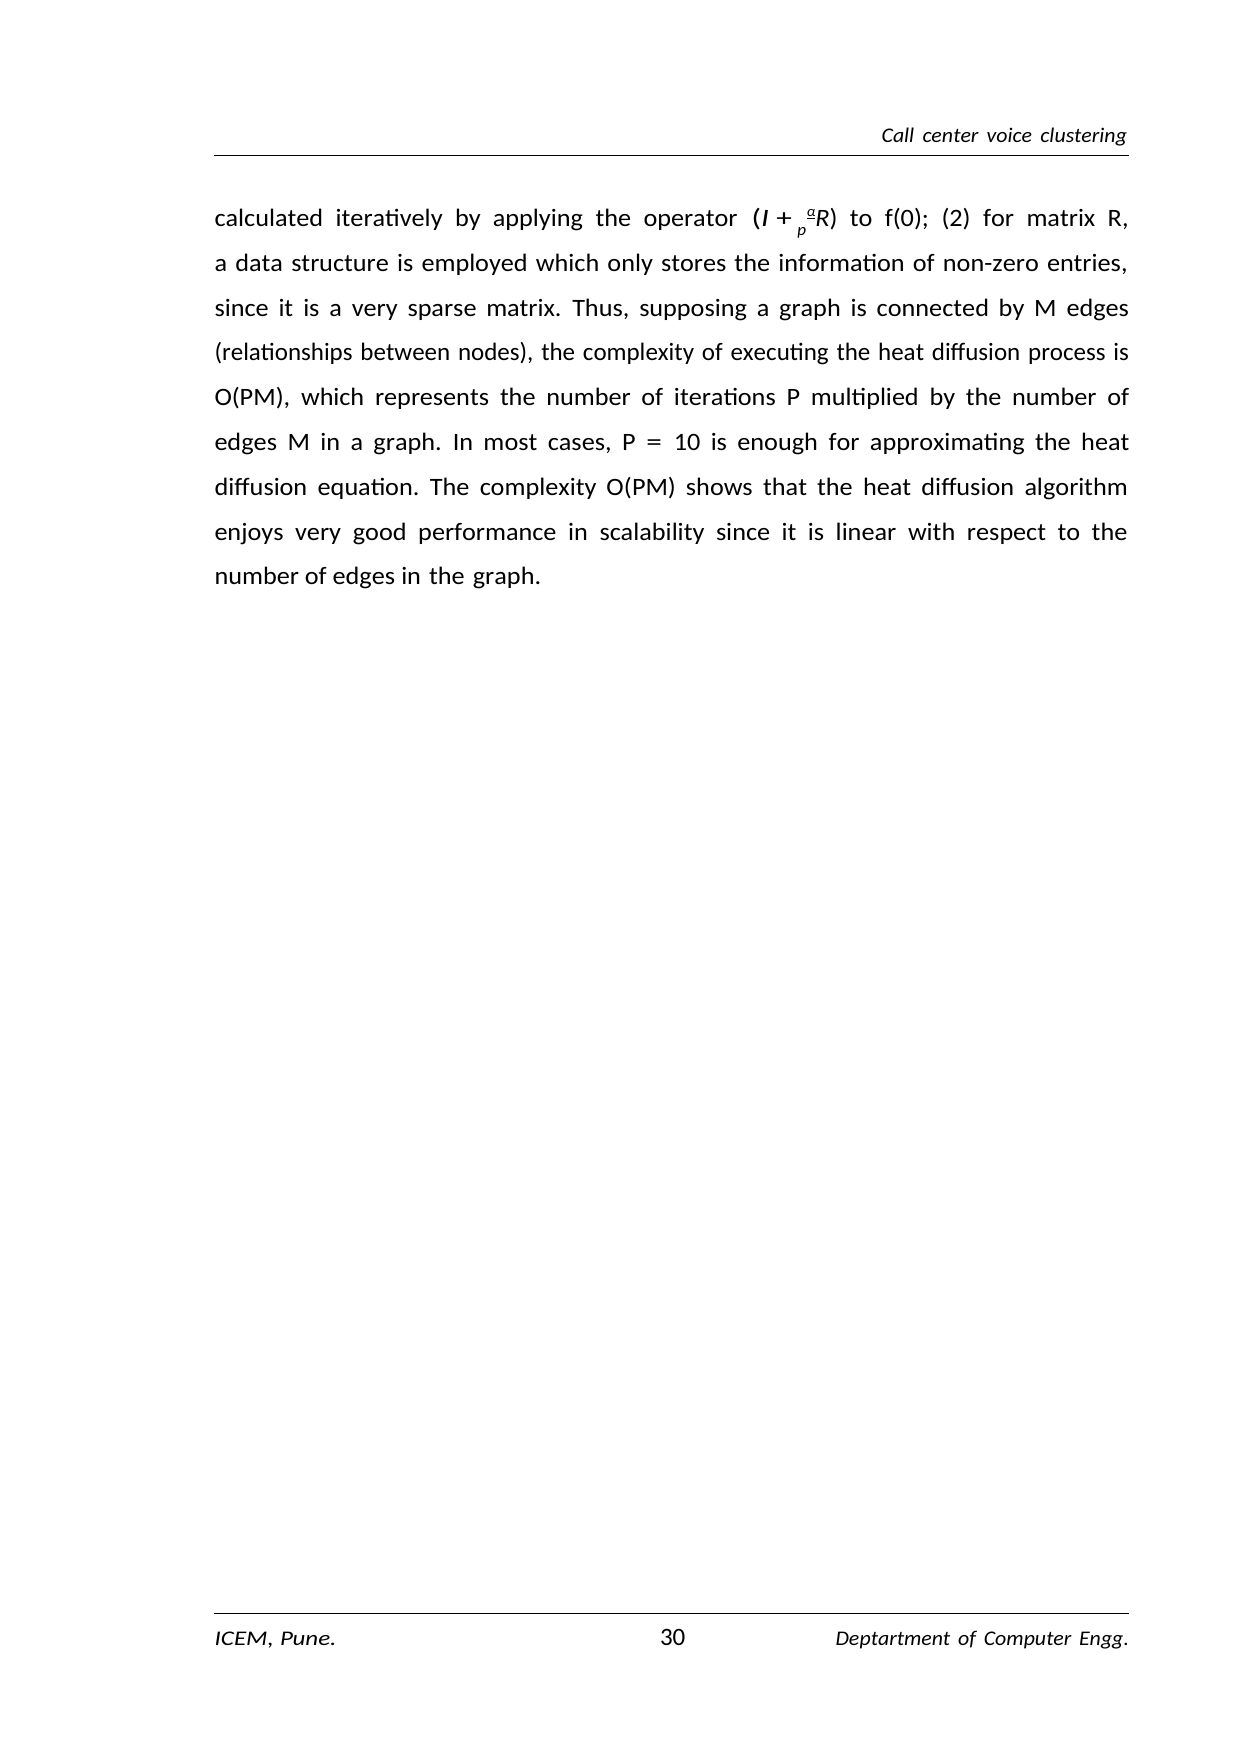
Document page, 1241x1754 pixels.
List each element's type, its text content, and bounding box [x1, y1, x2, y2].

text calculated iteratively by applying the operator (I + αR) to f(0); (2) for matrix R, a data structure is employed which only stores the information of non-zero entries, since it is a very sparse matrix. Thus, supposing a graph is connected by M edges (relationships between nodes), the complexity of executing the heat diffusion process is O(PM), which represents the number of iterations P multiplied by the number of edges M in a graph. In most cases, P = 10 is enough for approximating the heat diffusion equation. The complexity O(PM) shows that the heat diffusion algorithm enjoys very good performance in scalability since it is linear with respect to the number of edges in the graph. [214, 202, 1130, 591]
